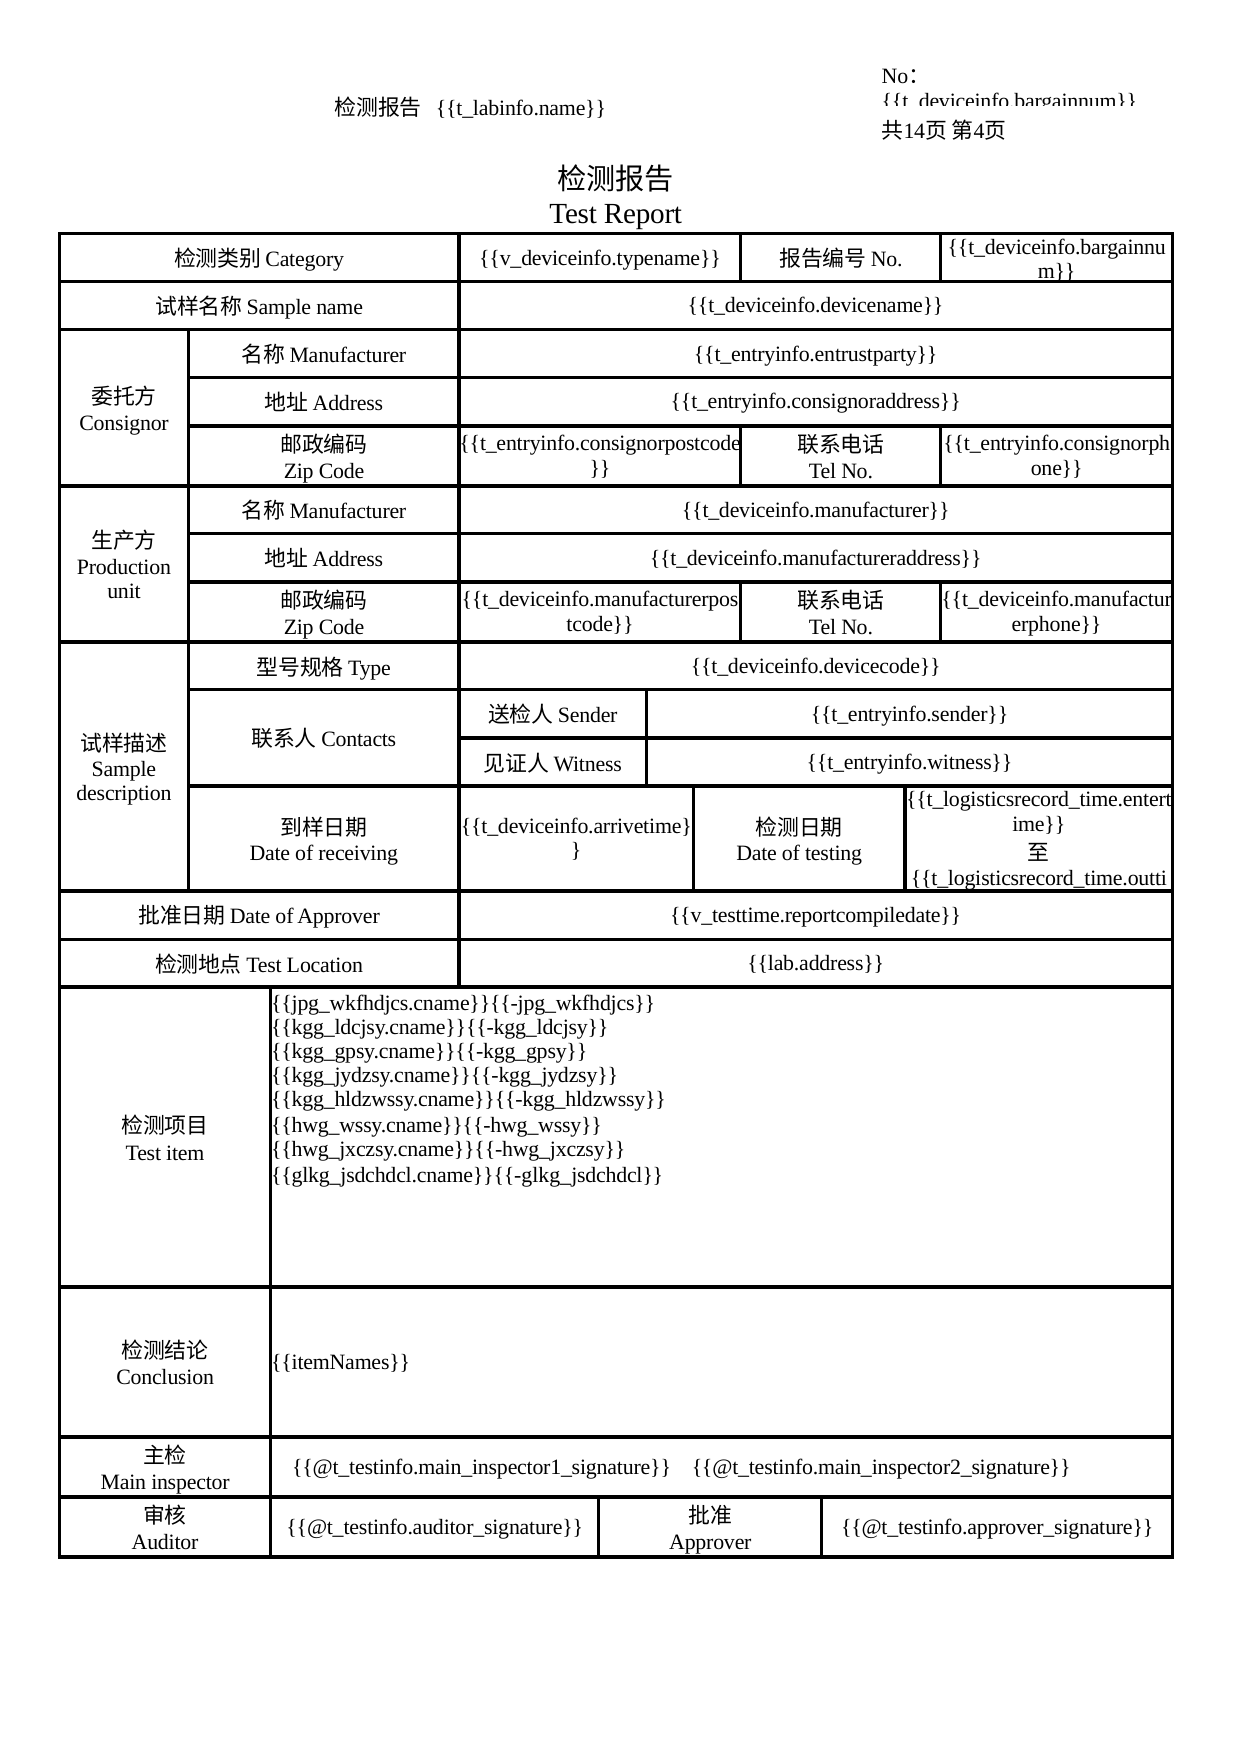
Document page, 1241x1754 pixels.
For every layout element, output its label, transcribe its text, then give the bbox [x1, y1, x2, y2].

table_cell 联系电话 Tel No. [742, 428, 939, 484]
table_cell {{lab.address}} [461, 941, 1171, 985]
table_cell {{t_deviceinfo.devicename}} [461, 283, 1171, 328]
table_cell {{@t_testinfo.approver_signature}} [823, 1499, 1171, 1555]
table_cell {{jpg_wkfhdjcs.cname}}{{-jpg_wkfhdjcs}} {{kgg_ldcjsy.cname}}{{-kgg_ldcjsy}} {{kgg_gpsy.cname}}{{-kgg_gpsy}} {{kgg_jydzsy.cname}}{{-kgg_jydzsy}} {{kgg_hldzwssy.cname}}{{-kgg_hldzwssy}} {{hwg_wssy.cname}}{{-hwg_wssy}} {{hwg_jxczsy.cname}}{{-hwg_jxczsy}} {{glkg_jsdchdcl.cname}}{{-glkg_jsdchdcl}} [272, 989, 1171, 1285]
table_cell 委托方 Consignor [61, 331, 187, 484]
table_cell 名称Manufacturer [190, 488, 457, 532]
table_cell {{itemNames}} [272, 1289, 1171, 1435]
table_cell 试样名称Sample name [61, 283, 457, 328]
table_cell 送检人Sender [461, 691, 645, 736]
table_cell 生产方 Production unit [61, 488, 187, 640]
table_cell {{v_deviceinfo.typename}} [461, 235, 739, 280]
table_cell {{t_logisticsrecord_time.entertime}} 至 {{t_logisticsrecord_time.outtime}} [907, 788, 1171, 889]
table_cell 检测日期 Date of testing [695, 788, 903, 889]
table_cell 检测类别Category [61, 235, 457, 280]
table_header 检测报告 [59, 157, 1172, 195]
table_cell 见证人Witness [461, 740, 645, 784]
table_cell 联系人Contacts [190, 691, 457, 784]
table_cell 审核 Auditor [61, 1499, 269, 1555]
table_cell 试样描述 Sample description [61, 644, 187, 889]
table_cell {{v_testtime.reportcompiledate}} [461, 893, 1171, 937]
table_cell 主检 Main inspector [61, 1439, 269, 1495]
table_cell Test Report [59, 195, 1172, 232]
table_cell 邮政编码 Zip Code [190, 428, 457, 484]
table_cell 名称Manufacturer [190, 331, 457, 376]
table_cell 地址Address [190, 379, 457, 424]
table_cell 报告编号No. [742, 235, 939, 280]
table_cell {{t_entryinfo.entrustparty}} [461, 331, 1171, 376]
table_cell 批准 Approver [600, 1499, 820, 1555]
table_cell {{@t_testinfo.auditor_signature}} [272, 1499, 597, 1555]
table_cell 到样日期 Date of receiving [190, 788, 457, 889]
table_cell 检测项目 Test item [61, 989, 269, 1285]
table_cell {{t_deviceinfo.arrivetime}} [461, 788, 692, 889]
table_cell 检测地点Test Location [61, 941, 457, 985]
table_cell 批准日期Date of Approver [61, 893, 457, 937]
table_cell {{t_deviceinfo.devicecode}} [461, 644, 1171, 688]
table_cell {{t_deviceinfo.manufacturerpostcode}} [461, 584, 739, 640]
table_cell {{@t_testinfo.main_inspector1_signature}} {{@t_testinfo.main_inspector2_signature}} [272, 1439, 1171, 1495]
table_cell {{t_deviceinfo.manufacturer}} [461, 488, 1171, 532]
table_cell 检测结论 Conclusion [61, 1289, 269, 1435]
table_cell {{t_entryinfo.consignoraddress}} [461, 379, 1171, 424]
table_cell 联系电话 Tel No. [742, 584, 939, 640]
table_cell {{t_entryinfo.witness}} [648, 740, 1171, 784]
table_cell {{t_deviceinfo.bargainnum}} [942, 235, 1171, 280]
table_cell {{t_entryinfo.sender}} [648, 691, 1171, 736]
table_cell {{t_deviceinfo.manufacturerphone}} [942, 584, 1171, 640]
table_cell 邮政编码 Zip Code [190, 584, 457, 640]
table_cell 地址Address [190, 535, 457, 580]
table_cell {{t_deviceinfo.manufactureraddress}} [461, 535, 1171, 580]
table_cell 型号规格Type [190, 644, 457, 688]
table_cell {{t_entryinfo.consignorphone}} [942, 428, 1171, 484]
table_cell {{t_entryinfo.consignorpostcode}} [461, 428, 739, 484]
